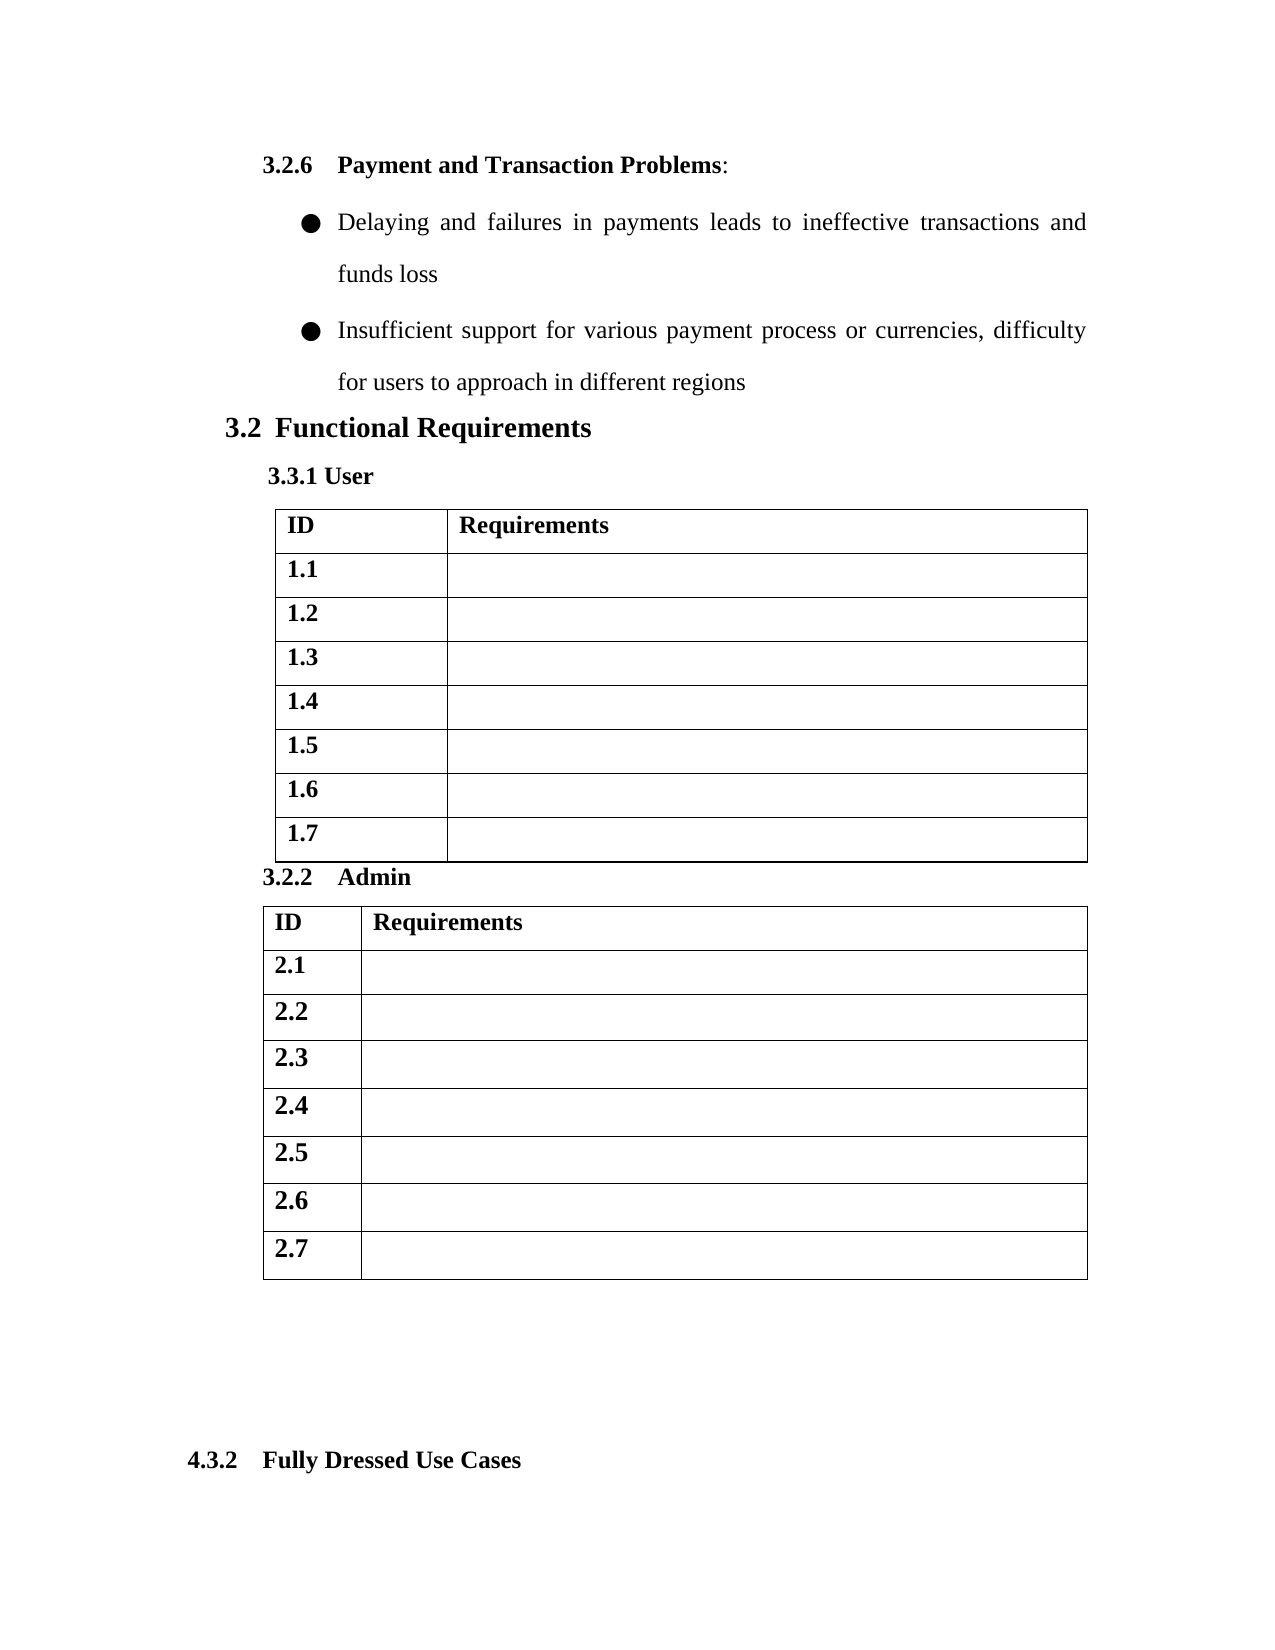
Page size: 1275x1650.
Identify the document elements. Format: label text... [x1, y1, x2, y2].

table_cell 2.1 [264, 951, 361, 994]
table_cell 2.5 [264, 1137, 361, 1183]
table_cell 1.3 [276, 642, 447, 685]
table_cell [448, 774, 1087, 817]
table_cell [448, 598, 1087, 641]
table_cell 2.3 [264, 1041, 361, 1088]
table_header ID [276, 510, 447, 553]
table_cell [362, 1184, 1087, 1231]
table_cell 2.4 [264, 1089, 361, 1136]
table_cell 1.7 [276, 818, 447, 861]
table_cell 1.1 [276, 554, 447, 597]
list Admin [262, 862, 1087, 891]
table_cell 1.4 [276, 686, 447, 729]
table_cell [362, 995, 1087, 1040]
table_cell [362, 1137, 1087, 1183]
list 3.3.1 User [253, 461, 1087, 490]
list Delaying and failures in payments leads to ineffective transactions and funds loss [300, 193, 1087, 287]
list Payment and Transaction Problems: [262, 150, 1087, 179]
table_cell 1.2 [276, 598, 447, 641]
table_header Requirements [448, 510, 1087, 553]
table_cell [448, 818, 1087, 861]
table_cell 2.6 [264, 1184, 361, 1231]
table_cell [448, 642, 1087, 685]
table_cell [448, 730, 1087, 773]
table_cell 2.7 [264, 1232, 361, 1279]
table_cell [362, 951, 1087, 994]
table_cell [362, 1089, 1087, 1136]
table_cell [362, 1232, 1087, 1279]
table_cell [448, 554, 1087, 597]
table_cell 1.5 [276, 730, 447, 773]
table_header ID [264, 907, 361, 949]
table_header Requirements [362, 907, 1087, 949]
list Insufficient support for various payment process or currencies, difficulty for users to approach in different regions [300, 302, 1087, 396]
list Functional Requirements [225, 411, 1087, 444]
list Fully Dressed Use Cases [187, 1445, 1087, 1474]
table_cell [362, 1041, 1087, 1088]
table_cell 2.2 [264, 995, 361, 1040]
table_cell 1.6 [276, 774, 447, 817]
table_cell [448, 686, 1087, 729]
